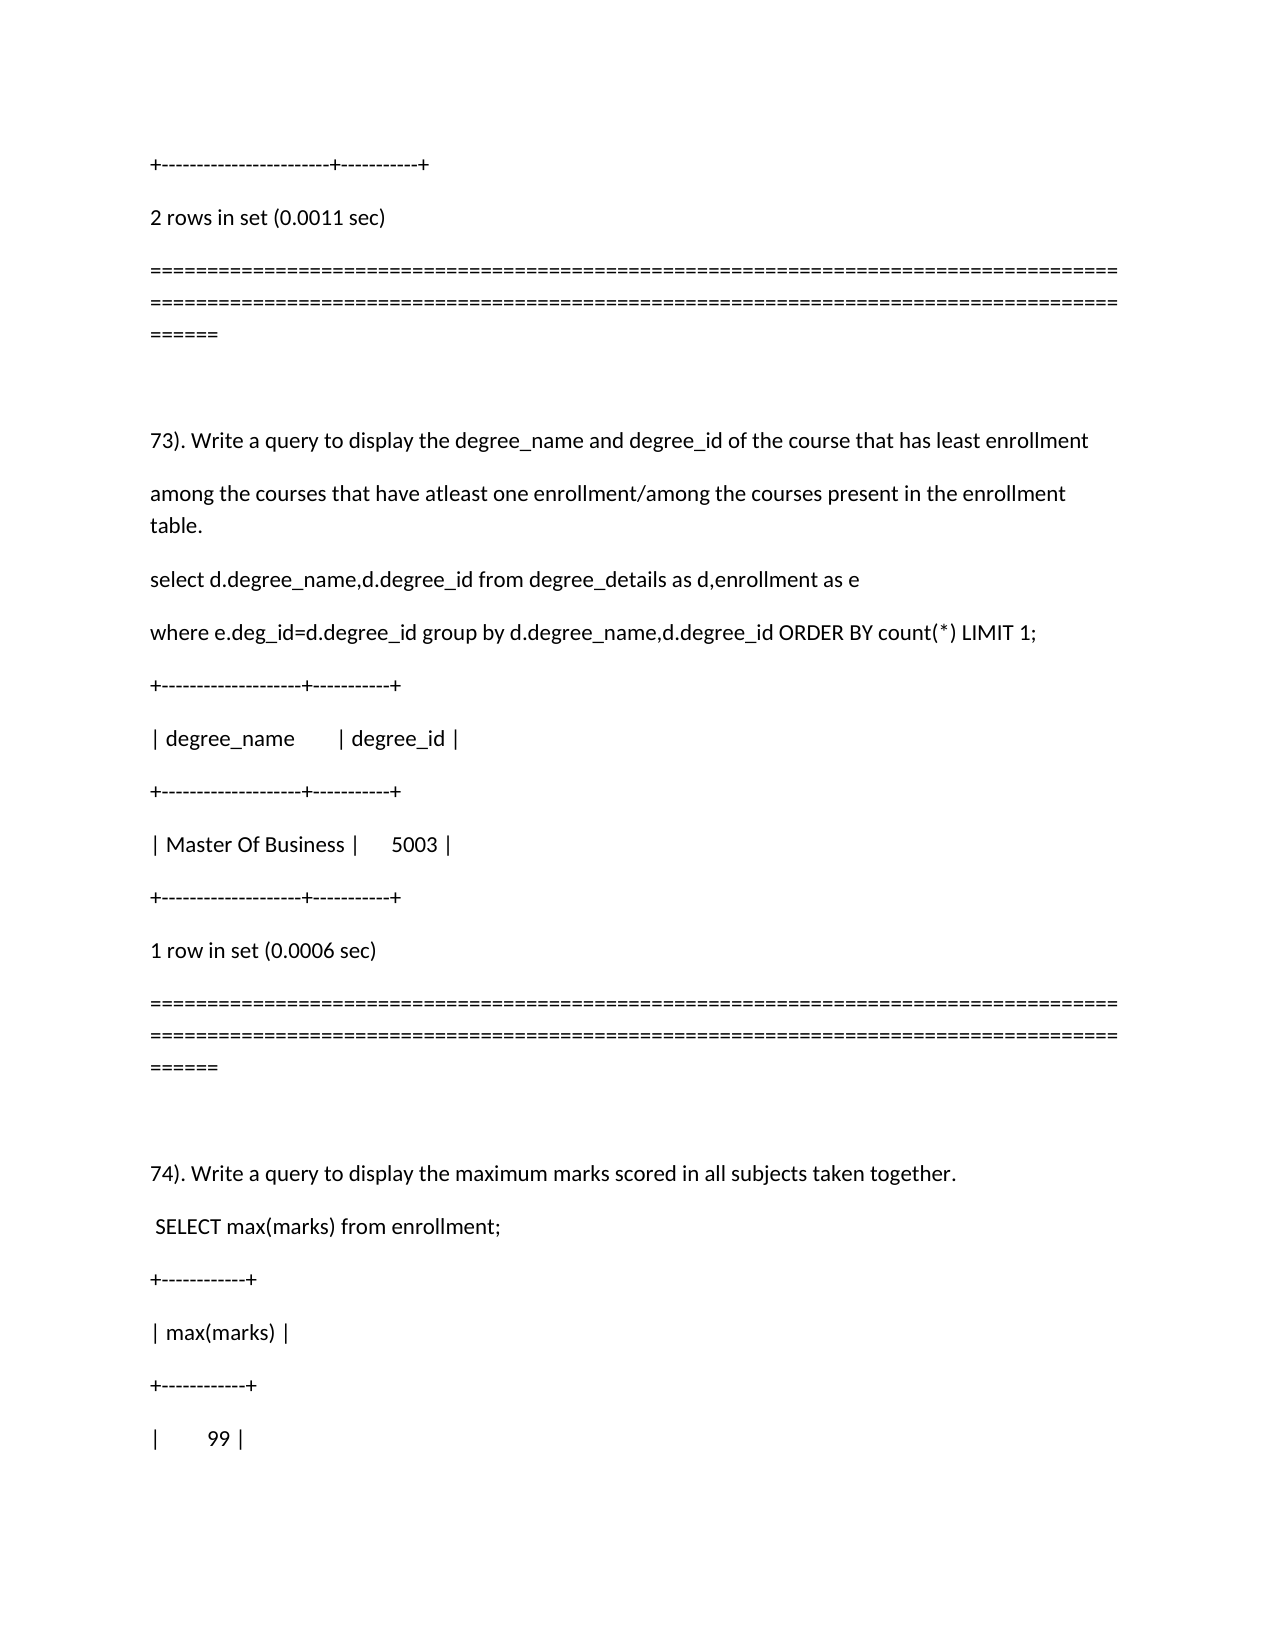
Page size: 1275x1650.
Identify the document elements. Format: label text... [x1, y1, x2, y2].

text 74). Write a query to display the maximum marks scored in all subjects taken together. [150, 1159, 1125, 1187]
text +------------+ [150, 1265, 1125, 1293]
text +--------------------+-----------+ [150, 777, 1125, 805]
text where e.deg_id=d.degree_id group by d.degree_name,d.degree_id ORDER BY count(*) LIMIT 1; [150, 618, 1125, 646]
text 1 row in set (0.0006 sec) [150, 936, 1125, 964]
text | 99 | [150, 1424, 1125, 1452]
text | max(marks) | [150, 1318, 1125, 1346]
text ================================================================================================================================================================================ [150, 256, 1125, 348]
text +------------------------+-----------+ [150, 150, 1125, 178]
text select d.degree_name,d.degree_id from degree_details as d,enrollment as e [150, 565, 1125, 593]
text +--------------------+-----------+ [150, 883, 1125, 911]
text | degree_name | degree_id | [150, 724, 1125, 752]
text | Master Of Business | 5003 | [150, 830, 1125, 858]
text among the courses that have atleast one enrollment/among the courses present in the enrollment table. [150, 479, 1125, 540]
text +------------+ [150, 1371, 1125, 1399]
text +--------------------+-----------+ [150, 671, 1125, 699]
text 2 rows in set (0.0011 sec) [150, 203, 1125, 231]
text ================================================================================================================================================================================ [150, 989, 1125, 1081]
text 73). Write a query to display the degree_name and degree_id of the course that has least enrollment [150, 426, 1125, 454]
text SELECT max(marks) from enrollment; [150, 1212, 1125, 1240]
